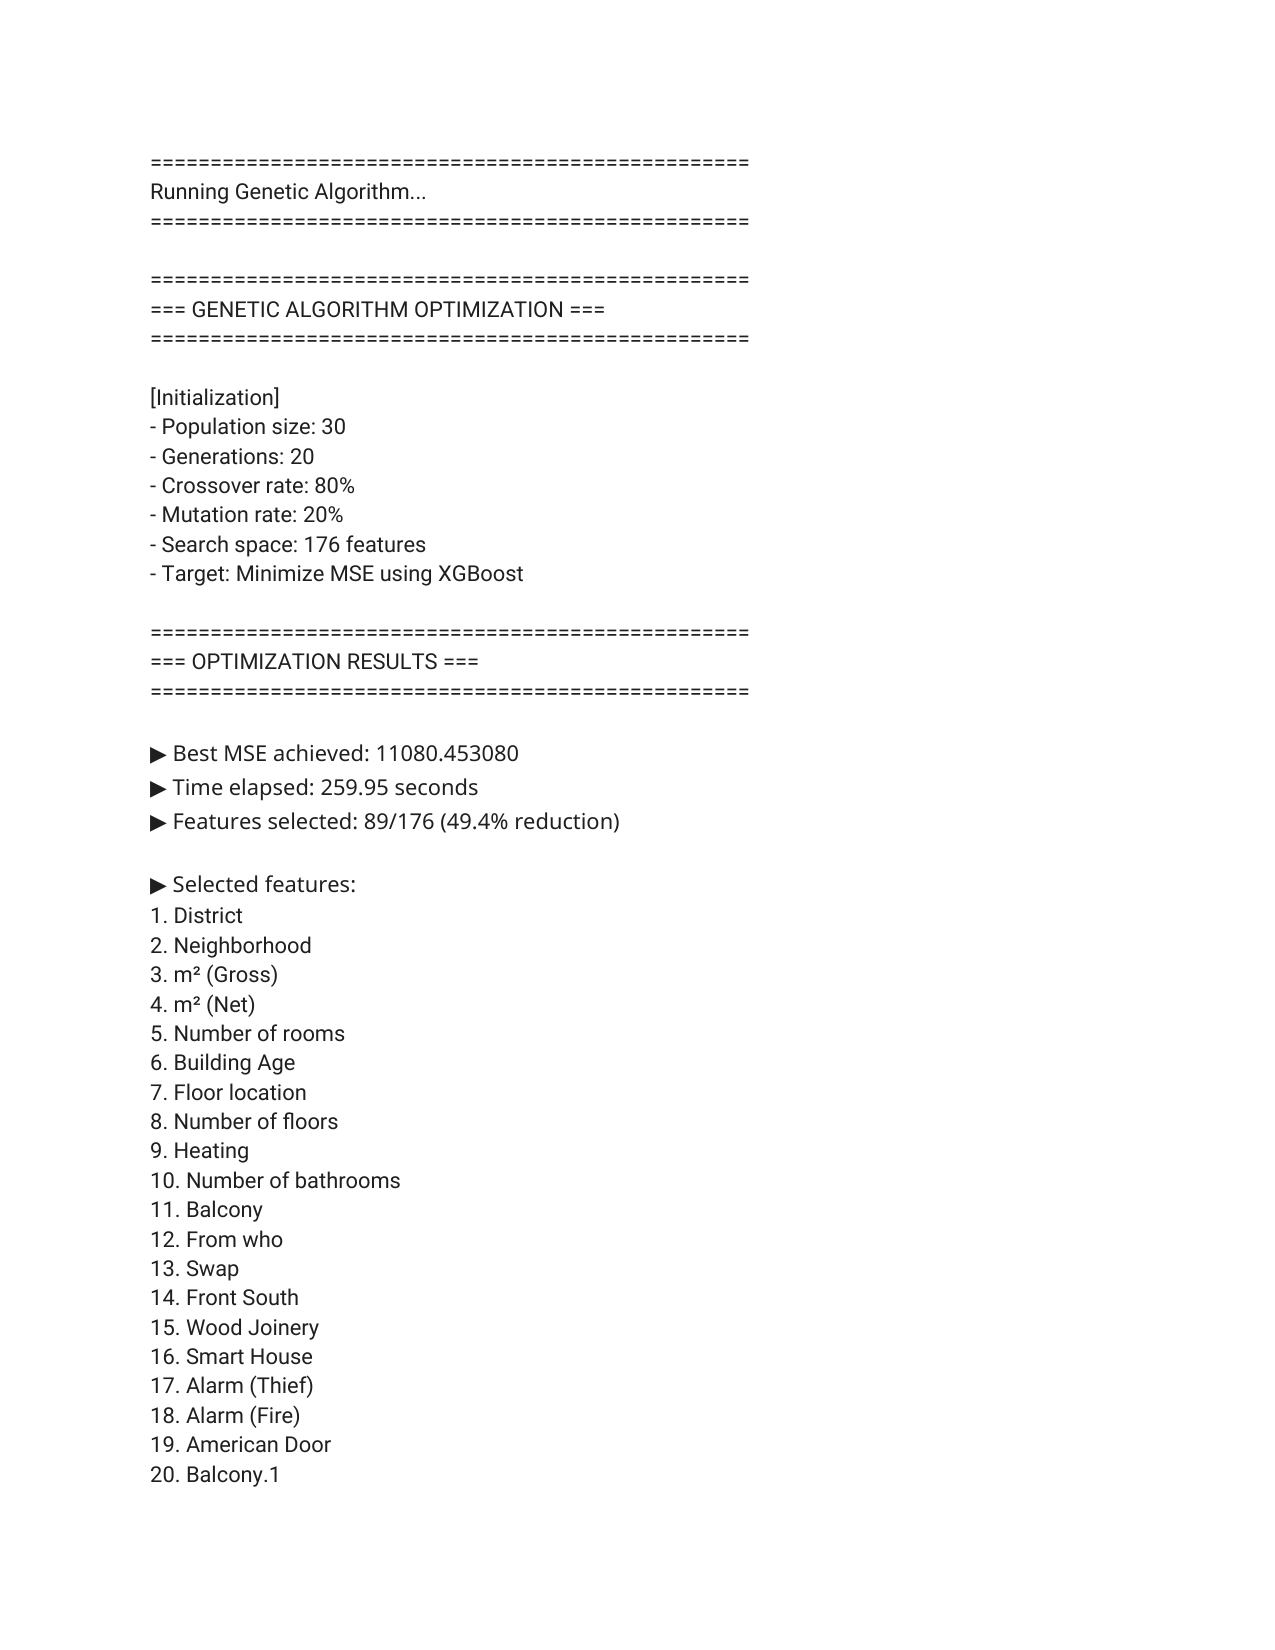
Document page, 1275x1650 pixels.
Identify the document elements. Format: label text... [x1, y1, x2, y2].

text 19. American Door [150, 1432, 1125, 1458]
text ================================================== [150, 326, 1125, 352]
text 12. From who [150, 1227, 1125, 1252]
text - Mutation rate: 20% [150, 502, 1125, 528]
text ================================================== [150, 267, 1125, 293]
text 7. Floor location [150, 1080, 1125, 1105]
text - Search space: 176 features [150, 532, 1125, 557]
text - Generations: 20 [150, 444, 1125, 469]
text ================================================== [150, 209, 1125, 234]
text 20. Balcony.1 [150, 1462, 1125, 1487]
text 5. Number of rooms [150, 1021, 1125, 1047]
text ▶ Best MSE achieved: 11080.453080 [150, 737, 1125, 767]
text ================================================== [150, 150, 1125, 176]
text 15. Wood Joinery [150, 1315, 1125, 1340]
text [Initialization] [150, 385, 1125, 411]
text - Target: Minimize MSE using XGBoost [150, 561, 1125, 587]
text 14. Front South [150, 1285, 1125, 1311]
text ▶ Time elapsed: 259.95 seconds [150, 772, 1125, 801]
text 10. Number of bathrooms [150, 1168, 1125, 1193]
text 17. Alarm (Thief) [150, 1373, 1125, 1399]
text - Population size: 30 [150, 414, 1125, 440]
text ▶ Features selected: 89/176 (49.4% reduction) [150, 806, 1125, 836]
text ▶ Selected features: [150, 869, 1125, 899]
text 3. m² (Gross) [150, 962, 1125, 988]
text 4. m² (Net) [150, 992, 1125, 1017]
text 9. Heating [150, 1138, 1125, 1164]
text 16. Smart House [150, 1344, 1125, 1370]
text 2. Neighborhood [150, 933, 1125, 958]
text 6. Building Age [150, 1050, 1125, 1076]
text Running Genetic Algorithm... [150, 179, 1125, 205]
text ================================================== [150, 679, 1125, 704]
text === OPTIMIZATION RESULTS === [150, 649, 1125, 675]
text 11. Balcony [150, 1197, 1125, 1223]
text 18. Alarm (Fire) [150, 1403, 1125, 1428]
text 13. Swap [150, 1256, 1125, 1282]
text 1. District [150, 903, 1125, 929]
text ================================================== [150, 620, 1125, 646]
text - Crossover rate: 80% [150, 473, 1125, 499]
text 8. Number of floors [150, 1109, 1125, 1135]
text === GENETIC ALGORITHM OPTIMIZATION === [150, 297, 1125, 322]
